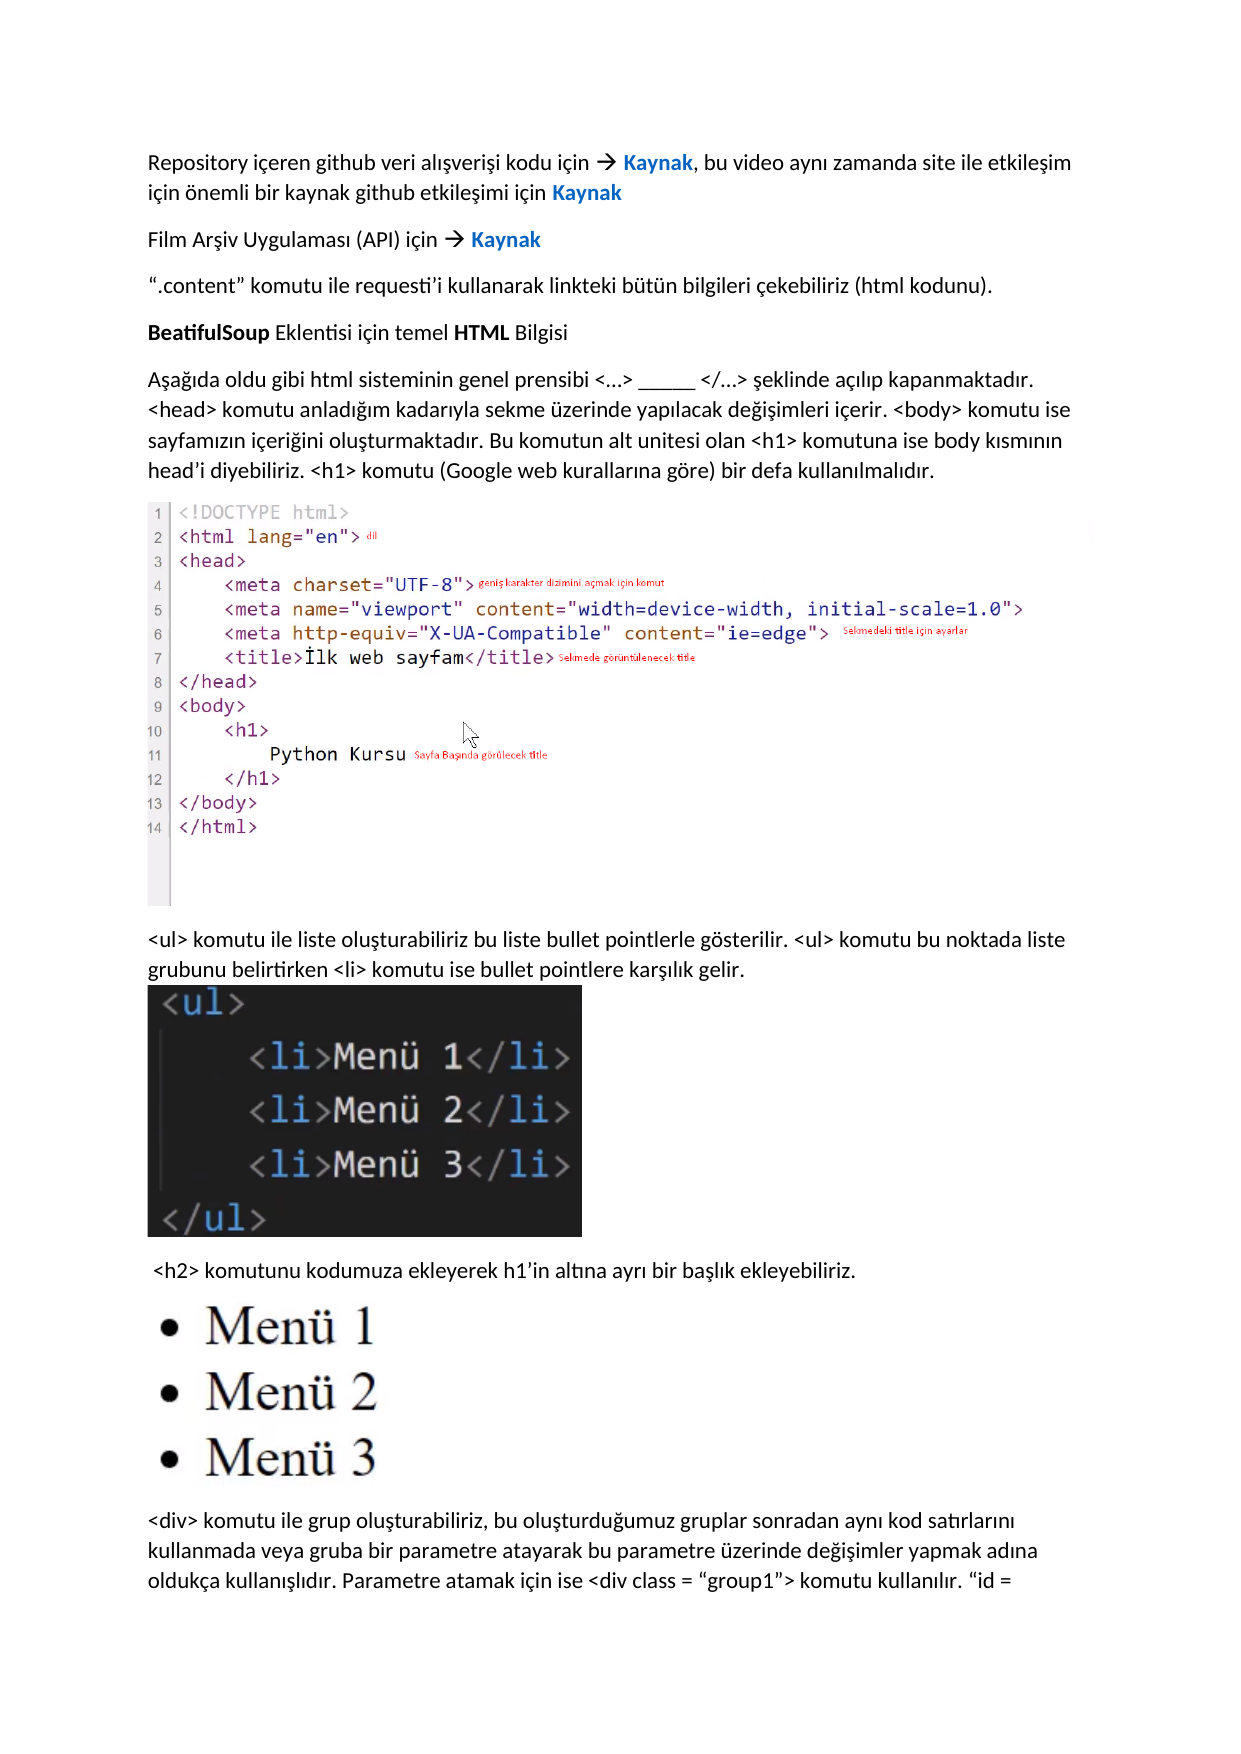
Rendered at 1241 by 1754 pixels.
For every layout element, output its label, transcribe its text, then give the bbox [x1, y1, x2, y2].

text <h2> komutunu kodumuza ekleyerek h1’in altına ayrı bir başlık ekleyebiliriz. [148, 1256, 1093, 1284]
text BeatifulSoup Eklentisi için temel HTML Bilgisi [148, 318, 1093, 346]
picture [147, 985, 582, 1237]
picture [147, 502, 1093, 906]
text “.content” komutu ile requesti’i kullanarak linkteki bütün bilgileri çekebiliriz (html kodunu). [148, 272, 1093, 299]
text Repository içeren github veri alışverişi kodu için Kaynak, bu video aynı zamanda site ile etkileşim için önemli bir kaynak github etkileşimi için Kaynak [148, 148, 1093, 206]
text Aşağıda oldu gibi html sisteminin genel prensibi <…> _____ </…> şeklinde açılıp kapanmaktadır. <head> komutu anladığım kadarıyla sekme üzerinde yapılacak değişimleri içerir. <body> komutu ise sayfamızın içeriğini oluşturmaktadır. Bu komutun alt unitesi olan <h1> komutuna ise body kısmının head’i diyebiliriz. <h1> komutu (Google web kurallarına göre) bir defa kullanılmalıdır. [148, 365, 1093, 484]
picture [147, 1302, 398, 1487]
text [148, 1506, 1093, 1594]
text Film Arşiv Uygulaması (API) için Kaynak [148, 225, 1093, 253]
